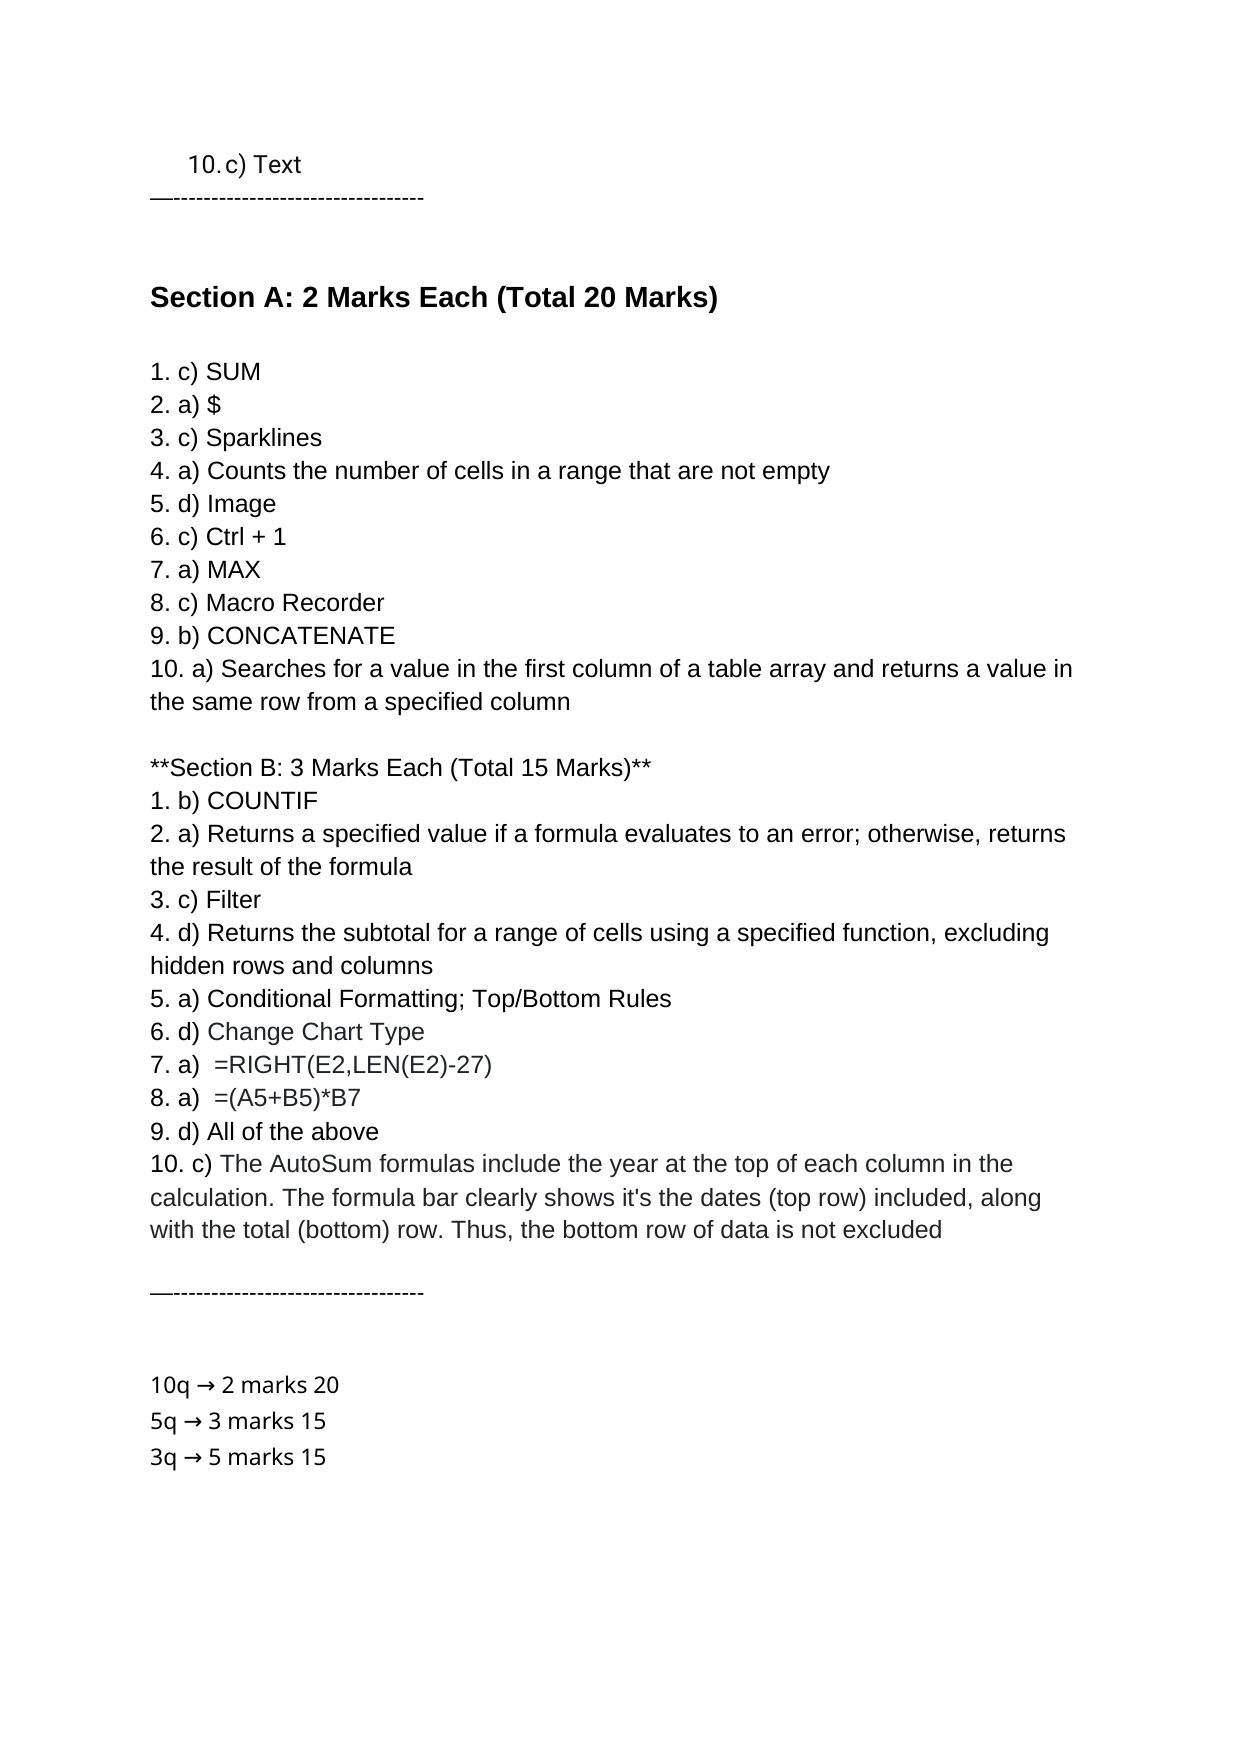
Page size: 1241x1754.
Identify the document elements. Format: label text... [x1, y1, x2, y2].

text —--------------------------------- [150, 1279, 1090, 1305]
text 5q → 3 marks 15 [150, 1405, 1090, 1437]
text —--------------------------------- [150, 184, 1090, 210]
text 1. c) SUM [150, 357, 1090, 386]
text 3. c) Filter [150, 885, 1090, 914]
text 9. b) CONCATENATE [150, 621, 1090, 650]
text 6. d) Change Chart Type [150, 1017, 1090, 1046]
text **Section B: 3 Marks Each (Total 15 Marks)** [150, 753, 1090, 782]
text 10. c) The AutoSum formulas include the year at the top of each column in the calculation. The formula bar clearly shows it's the dates (top row) included, along with the total (bottom) row. Thus, the bottom row of data is not excluded [150, 1149, 1090, 1244]
text 1. b) COUNTIF [150, 786, 1090, 815]
text 3. c) Sparklines [150, 423, 1090, 452]
text 6. c) Ctrl + 1 [150, 522, 1090, 551]
text 8. a) =(A5+B5)*B7 [150, 1083, 1090, 1112]
text 4. a) Counts the number of cells in a range that are not empty [150, 456, 1090, 485]
text 2. a) Returns a specified value if a formula evaluates to an error; otherwise, returns the result of the formula [150, 819, 1090, 881]
text 4. d) Returns the subtotal for a range of cells using a specified function, excluding hidden rows and columns [150, 918, 1090, 980]
text 7. a) =RIGHT(E2,LEN(E2)-27) [150, 1050, 1090, 1079]
text 7. a) MAX [150, 555, 1090, 584]
text 2. a) $ [150, 390, 1090, 419]
text 5. a) Conditional Formatting; Top/Bottom Rules [150, 984, 1090, 1013]
text Section A: 2 Marks Each (Total 20 Marks) [150, 280, 1090, 313]
text 10. a) Searches for a value in the first column of a table array and returns a value in the same row from a specified column [150, 654, 1090, 716]
list c) Text [187, 150, 1090, 179]
text 9. d) All of the above [150, 1116, 1090, 1145]
text 5. d) Image [150, 489, 1090, 518]
text 3q → 5 marks 15 [150, 1441, 1090, 1472]
text 10q → 2 marks 20 [150, 1369, 1090, 1401]
text 8. c) Macro Recorder [150, 588, 1090, 617]
